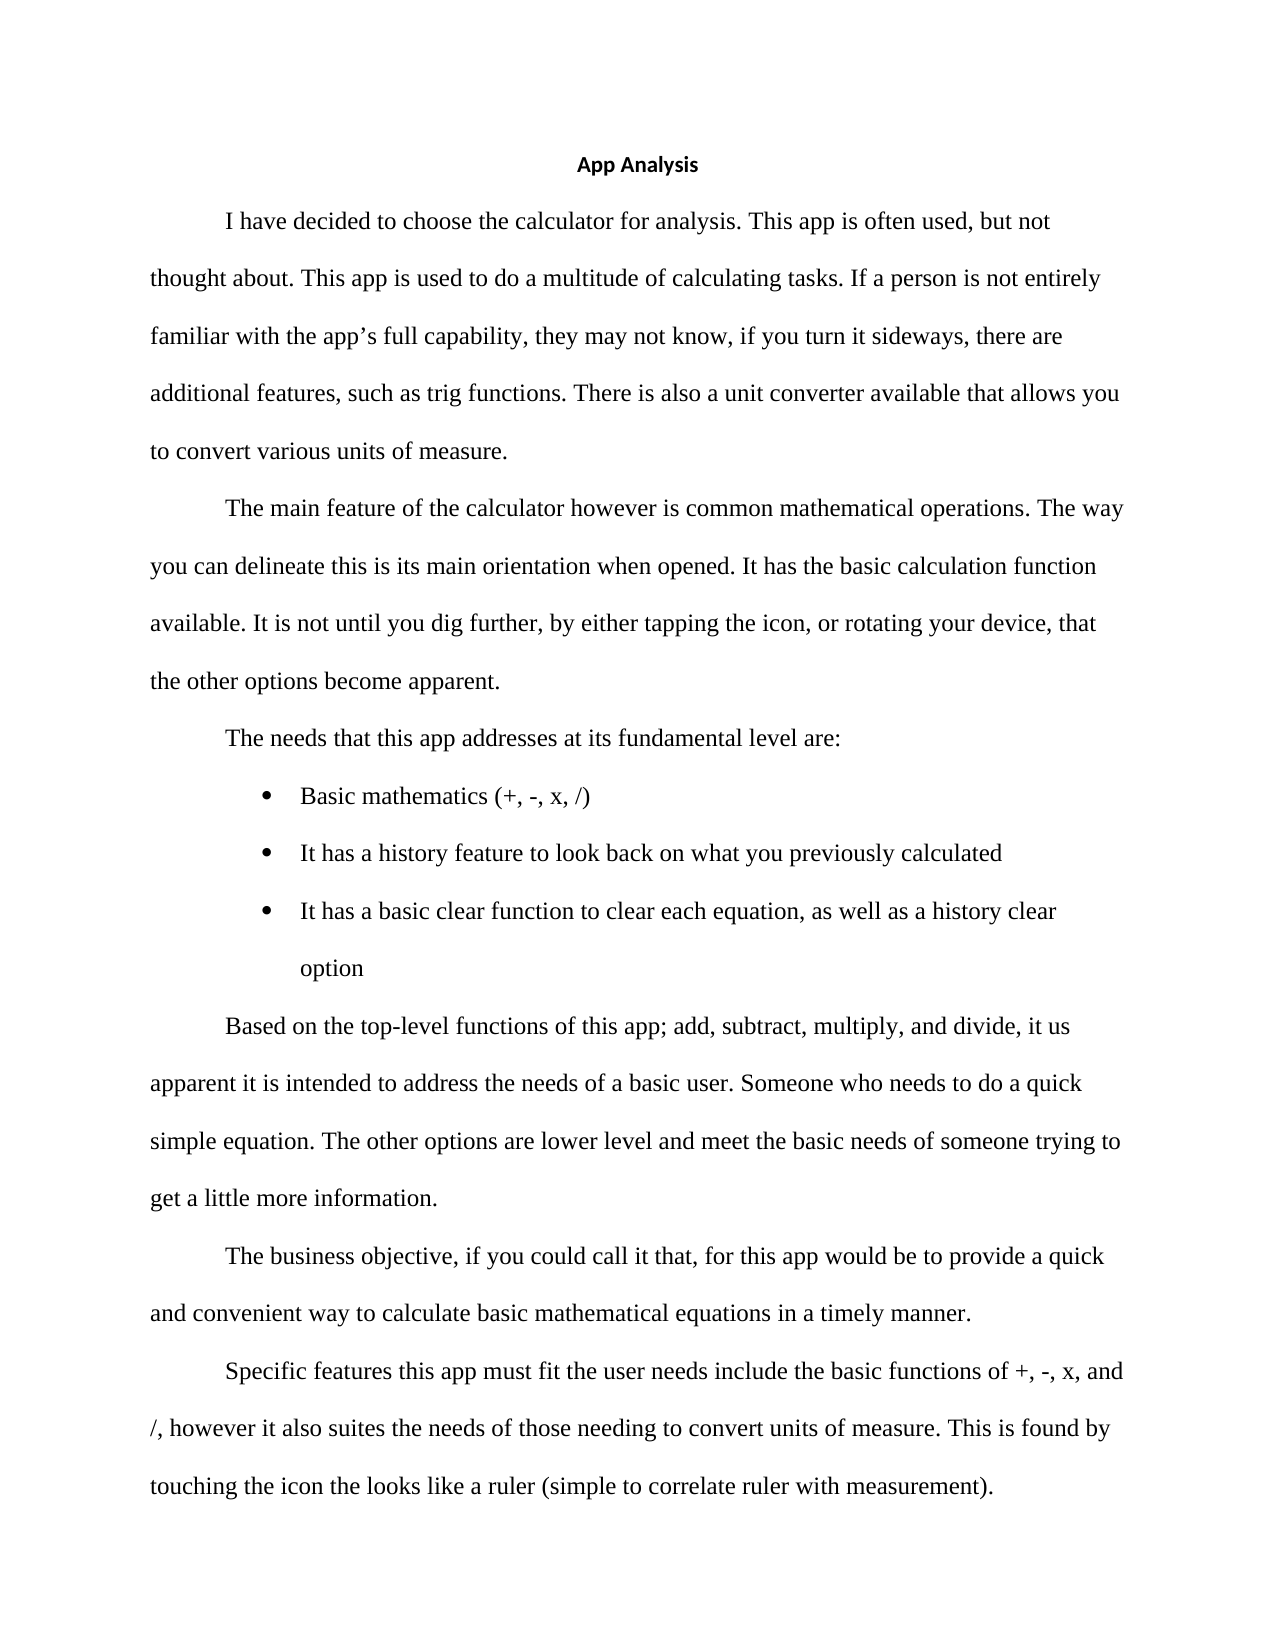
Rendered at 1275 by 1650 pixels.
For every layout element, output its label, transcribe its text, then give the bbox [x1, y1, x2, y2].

list It has a history feature to look back on what you previously calculated [262, 838, 1125, 867]
text The needs that this app addresses at its fundamental level are: [150, 723, 1125, 752]
subtitle App Analysis [150, 150, 1125, 178]
text The business objective, if you could call it that, for this app would be to provide a quick and convenient way to calculate basic mathematical equations in a timely manner. [150, 1241, 1125, 1327]
text Based on the top-level functions of this app; add, subtract, multiply, and divide, it us apparent it is intended to address the needs of a basic user. Someone who needs to do a quick simple equation. The other options are lower level and meet the basic needs of someone trying to get a little more information. [150, 1011, 1125, 1212]
list Basic mathematics (+, -, x, /) [262, 781, 1125, 810]
text The main feature of the calculator however is common mathematical operations. The way you can delineate this is its main orientation when opened. It has the basic calculation function available. It is not until you dig further, by either tapping the icon, or rotating your device, that the other options become apparent. [150, 493, 1125, 695]
text Specific features this app must fit the user needs include the basic functions of +, -, x, and /, however it also suites the needs of those needing to convert units of measure. This is found by touching the icon the looks like a ruler (simple to correlate ruler with measurement). [150, 1356, 1125, 1500]
list It has a basic clear function to clear each equation, as well as a history clear option [262, 896, 1125, 982]
text I have decided to choose the calculator for analysis. This app is often used, but not thought about. This app is used to do a multitude of calculating tasks. If a person is not entirely familiar with the app’s full capability, they may not know, if you turn it sideways, there are additional features, such as trig functions. There is also a unit converter available that allows you to convert various units of measure. [150, 206, 1125, 465]
